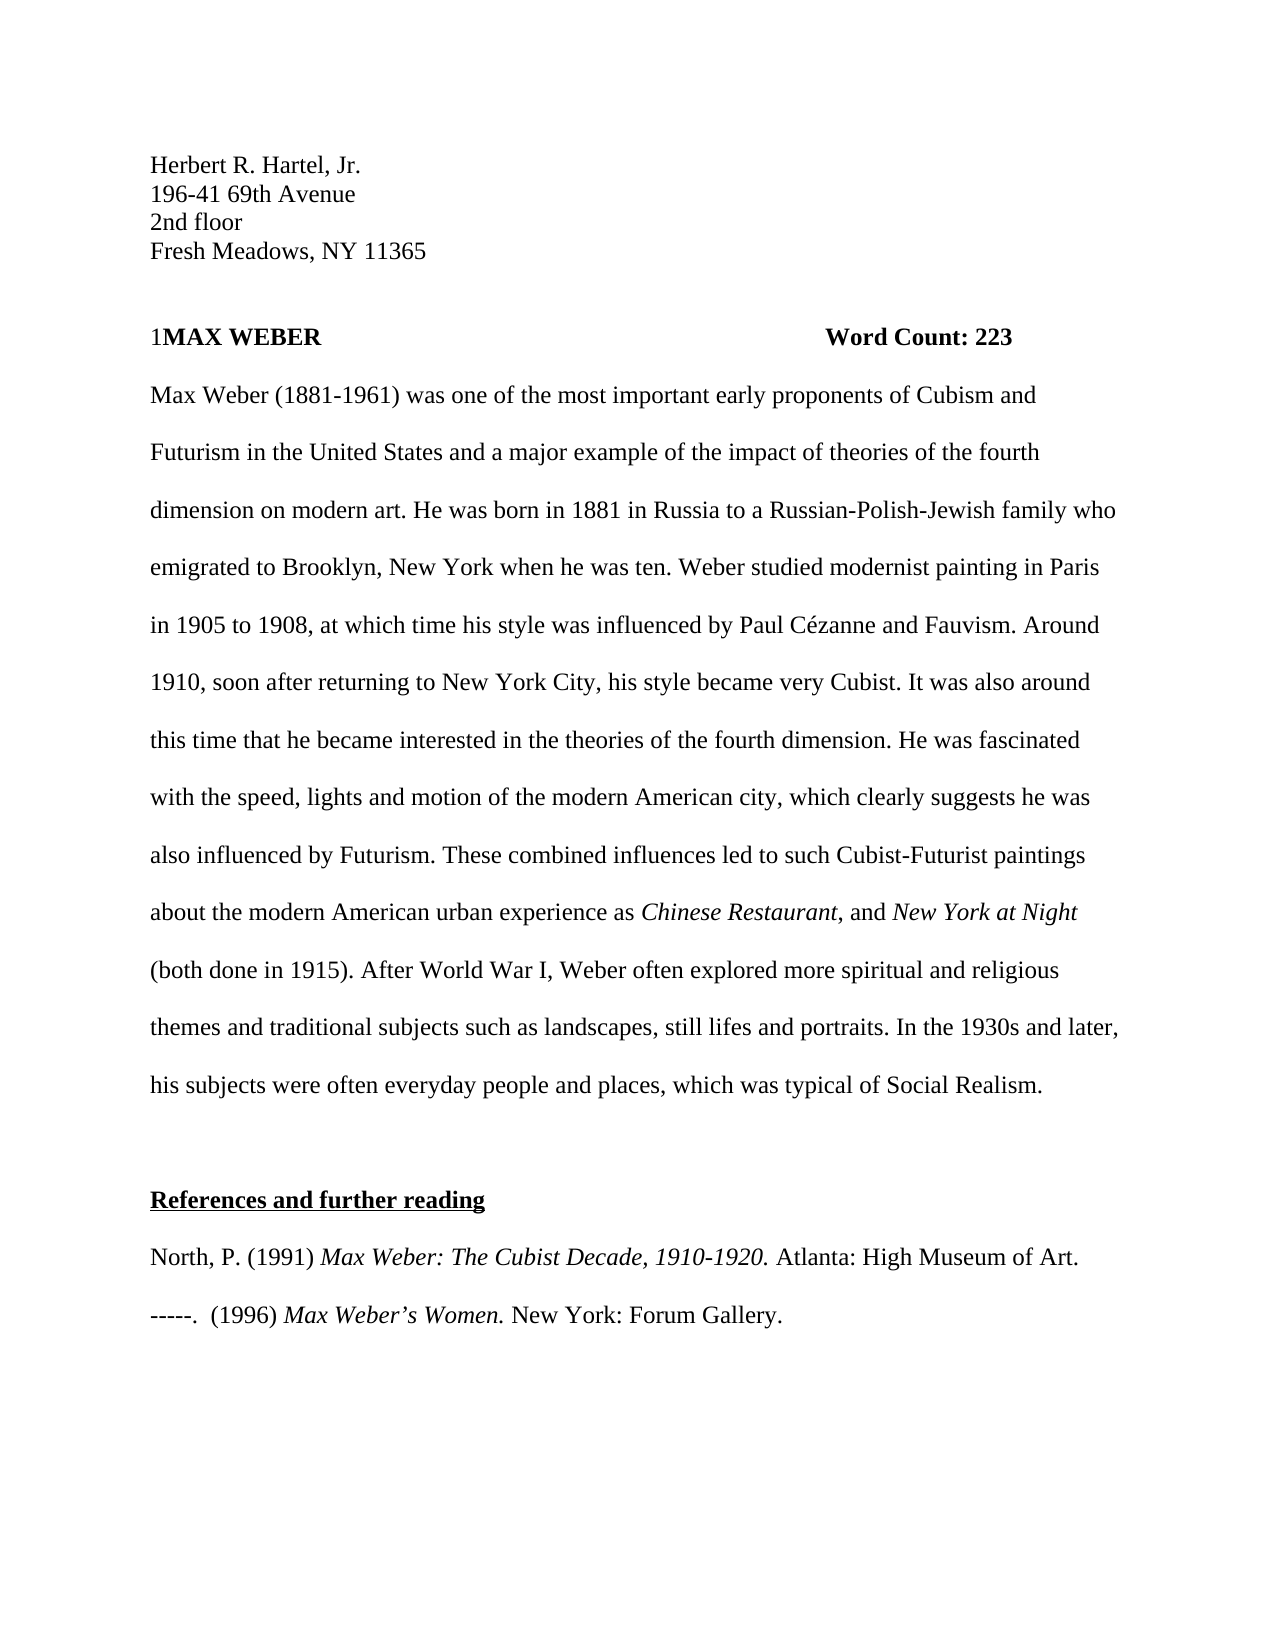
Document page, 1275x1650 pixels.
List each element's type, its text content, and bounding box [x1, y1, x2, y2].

text References and further reading [150, 1185, 1125, 1214]
text North, P. (1991) Max Weber: The Cubist Decade, 1910-1920. Atlanta: High Museum of Art. [150, 1242, 1125, 1271]
text Herbert R. Hartel, Jr. [150, 150, 1125, 179]
text -----. (1996) Max Weber’s Women. New York: Forum Gallery. [150, 1300, 1125, 1329]
text Max Weber (1881-1961) was one of the most important early proponents of Cubism and Futurism in the United States and a major example of the impact of theories of the fourth dimension on modern art. He was born in 1881 in Russia to a Russian-Polish-Jewish family who emigrated to Brooklyn, New York when he was ten. Weber studied modernist painting in Paris in 1905 to 1908, at which time his style was influenced by Paul Cézanne and Fauvism. Around 1910, soon after returning to New York City, his style became very Cubist. It was also around this time that he became interested in the theories of the fourth dimension. He was fascinated with the speed, lights and motion of the modern American city, which clearly suggests he was also influenced by Futurism. These combined influences led to such Cubist-Futurist paintings about the modern American urban experience as Chinese Restaurant, and New York at Night (both done in 1915). After World War I, Weber often explored more spiritual and religious themes and traditional subjects such as landscapes, still lifes and portraits. In the 1930s and later, his subjects were often everyday people and places, which was typical of Social Realism. [150, 380, 1125, 1099]
text 196-41 69th Avenue 2nd floor Fresh Meadows, NY 11365 [150, 179, 1125, 265]
text MAX WEBER Word Count: 223 [150, 322, 1125, 351]
